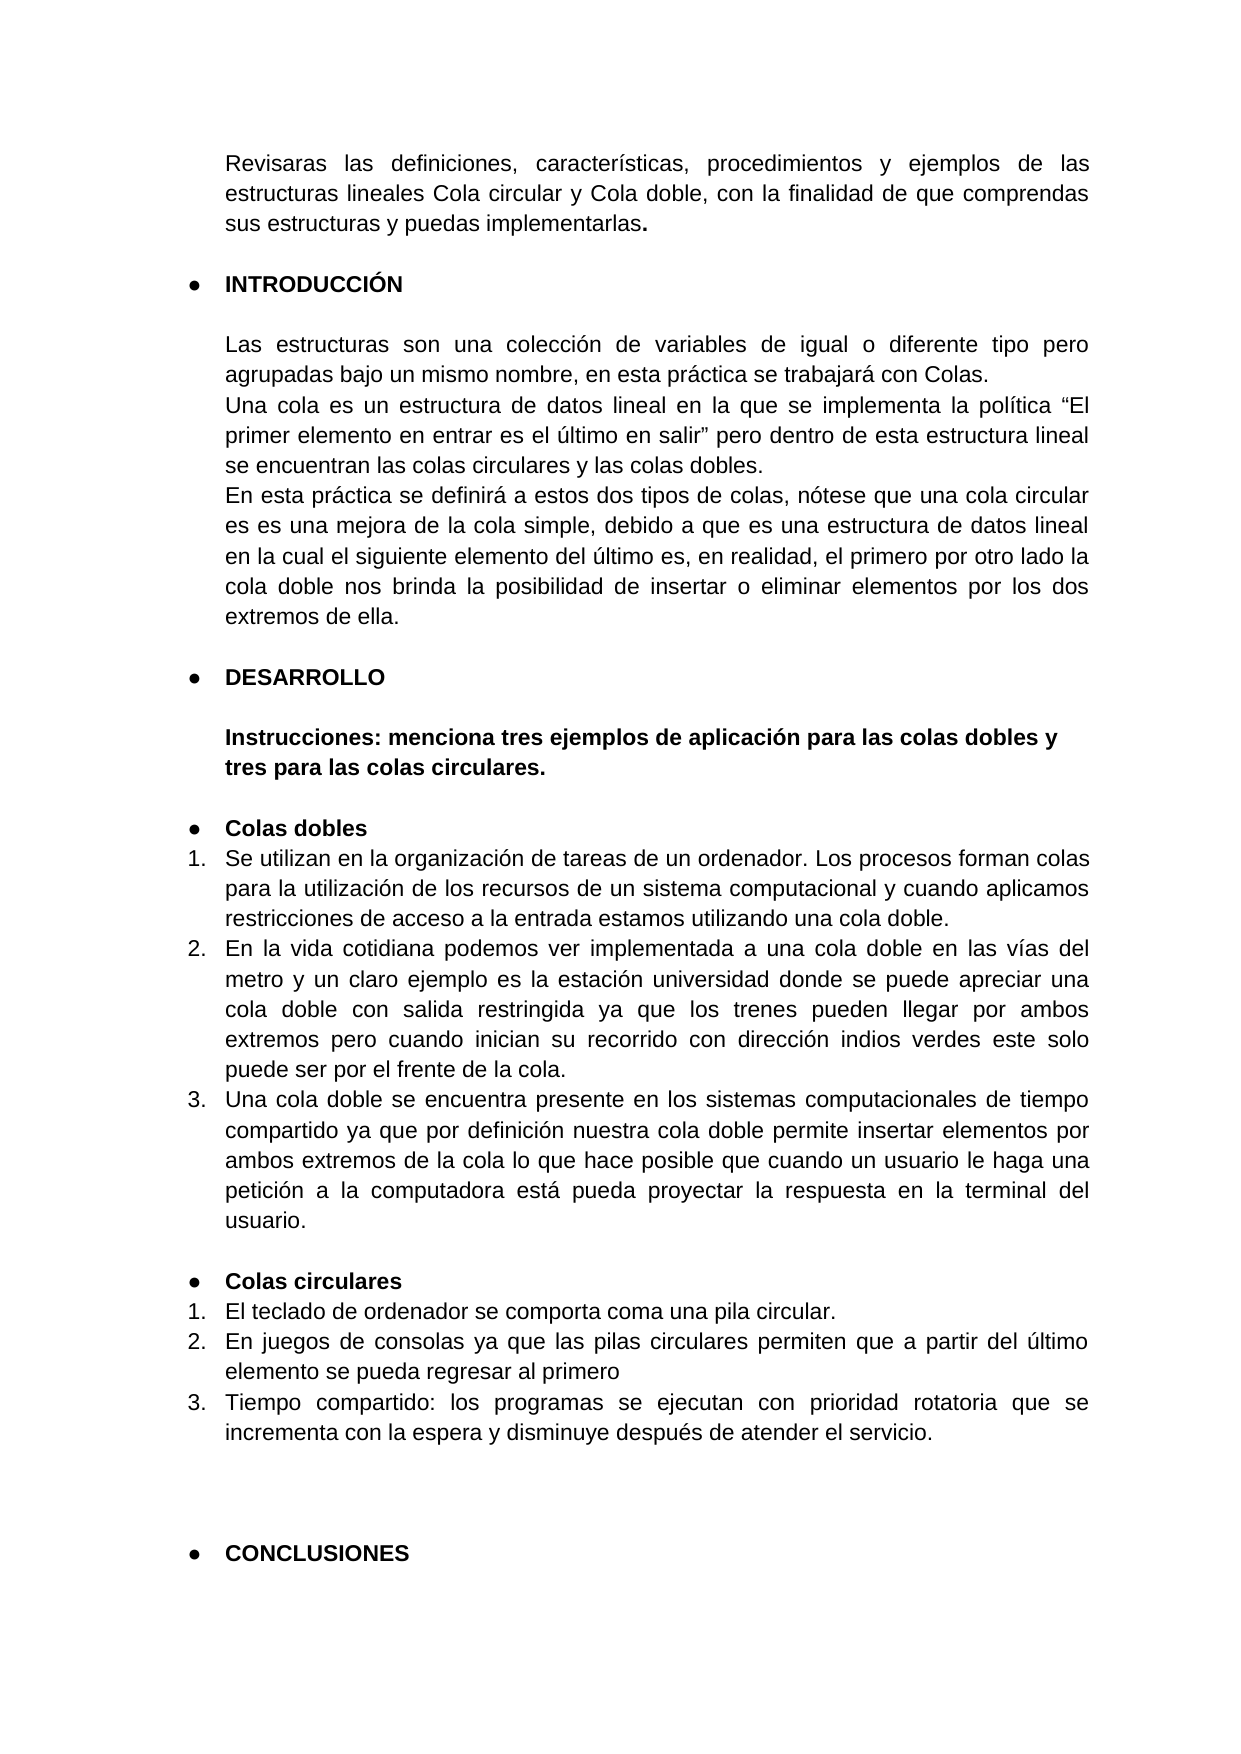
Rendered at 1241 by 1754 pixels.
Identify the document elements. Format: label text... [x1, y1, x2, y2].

list Tiempo compartido: los programas se ejecutan con prioridad rotatoria que se incrementa con la espera y disminuye después de atender el servicio. [187, 1388, 1090, 1445]
text Instrucciones: menciona tres ejemplos de aplicación para las colas dobles y tres para las colas circulares. [225, 724, 1090, 781]
text Una cola es un estructura de datos lineal en la que se implementa la política “El primer elemento en entrar es el último en salir” pero dentro de esta estructura lineal se encuentran las colas circulares y las colas dobles. [225, 392, 1090, 478]
text Las estructuras son una colección de variables de igual o diferente tipo pero agrupadas bajo un mismo nombre, en esta práctica se trabajará con Colas. [225, 331, 1090, 388]
list DESARROLLO [187, 663, 1090, 690]
text Revisaras las definiciones, características, procedimientos y ejemplos de las estructuras lineales Cola circular y Cola doble, con la finalidad de que comprendas sus estructuras y puedas implementarlas. [225, 150, 1090, 237]
list Colas dobles [187, 814, 1090, 841]
text En esta práctica se definirá a estos dos tipos de colas, nótese que una cola circular es es una mejora de la cola simple, debido a que es una estructura de datos lineal en la cual el siguiente elemento del último es, en realidad, el primero por otro lado la cola doble nos brinda la posibilidad de insertar o eliminar elementos por los dos extremos de ella. [225, 482, 1090, 629]
list En la vida cotidiana podemos ver implementada a una cola doble en las vías del metro y un claro ejemplo es la estación universidad donde se puede apreciar una cola doble con salida restringida ya que los trenes pueden llegar por ambos extremos pero cuando inician su recorrido con dirección indios verdes este solo puede ser por el frente de la cola. [187, 935, 1090, 1083]
list CONCLUSIONES [187, 1539, 1090, 1566]
list Una cola doble se encuentra presente en los sistemas computacionales de tiempo compartido ya que por definición nuestra cola doble permite insertar elementos por ambos extremos de la cola lo que hace posible que cuando un usuario le haga una petición a la computadora está pueda proyectar la respuesta en la terminal del usuario. [187, 1086, 1090, 1234]
list Se utilizan en la organización de tareas de un ordenador. Los procesos forman colas para la utilización de los recursos de un sistema computacional y cuando aplicamos restricciones de acceso a la entrada estamos utilizando una cola doble. [187, 845, 1090, 932]
list En juegos de consolas ya que las pilas circulares permiten que a partir del último elemento se pueda regresar al primero [187, 1328, 1090, 1385]
list El teclado de ordenador se comporta coma una pila circular. [187, 1298, 1090, 1324]
list INTRODUCCIÓN [187, 271, 1090, 297]
list Colas circulares [187, 1268, 1090, 1294]
